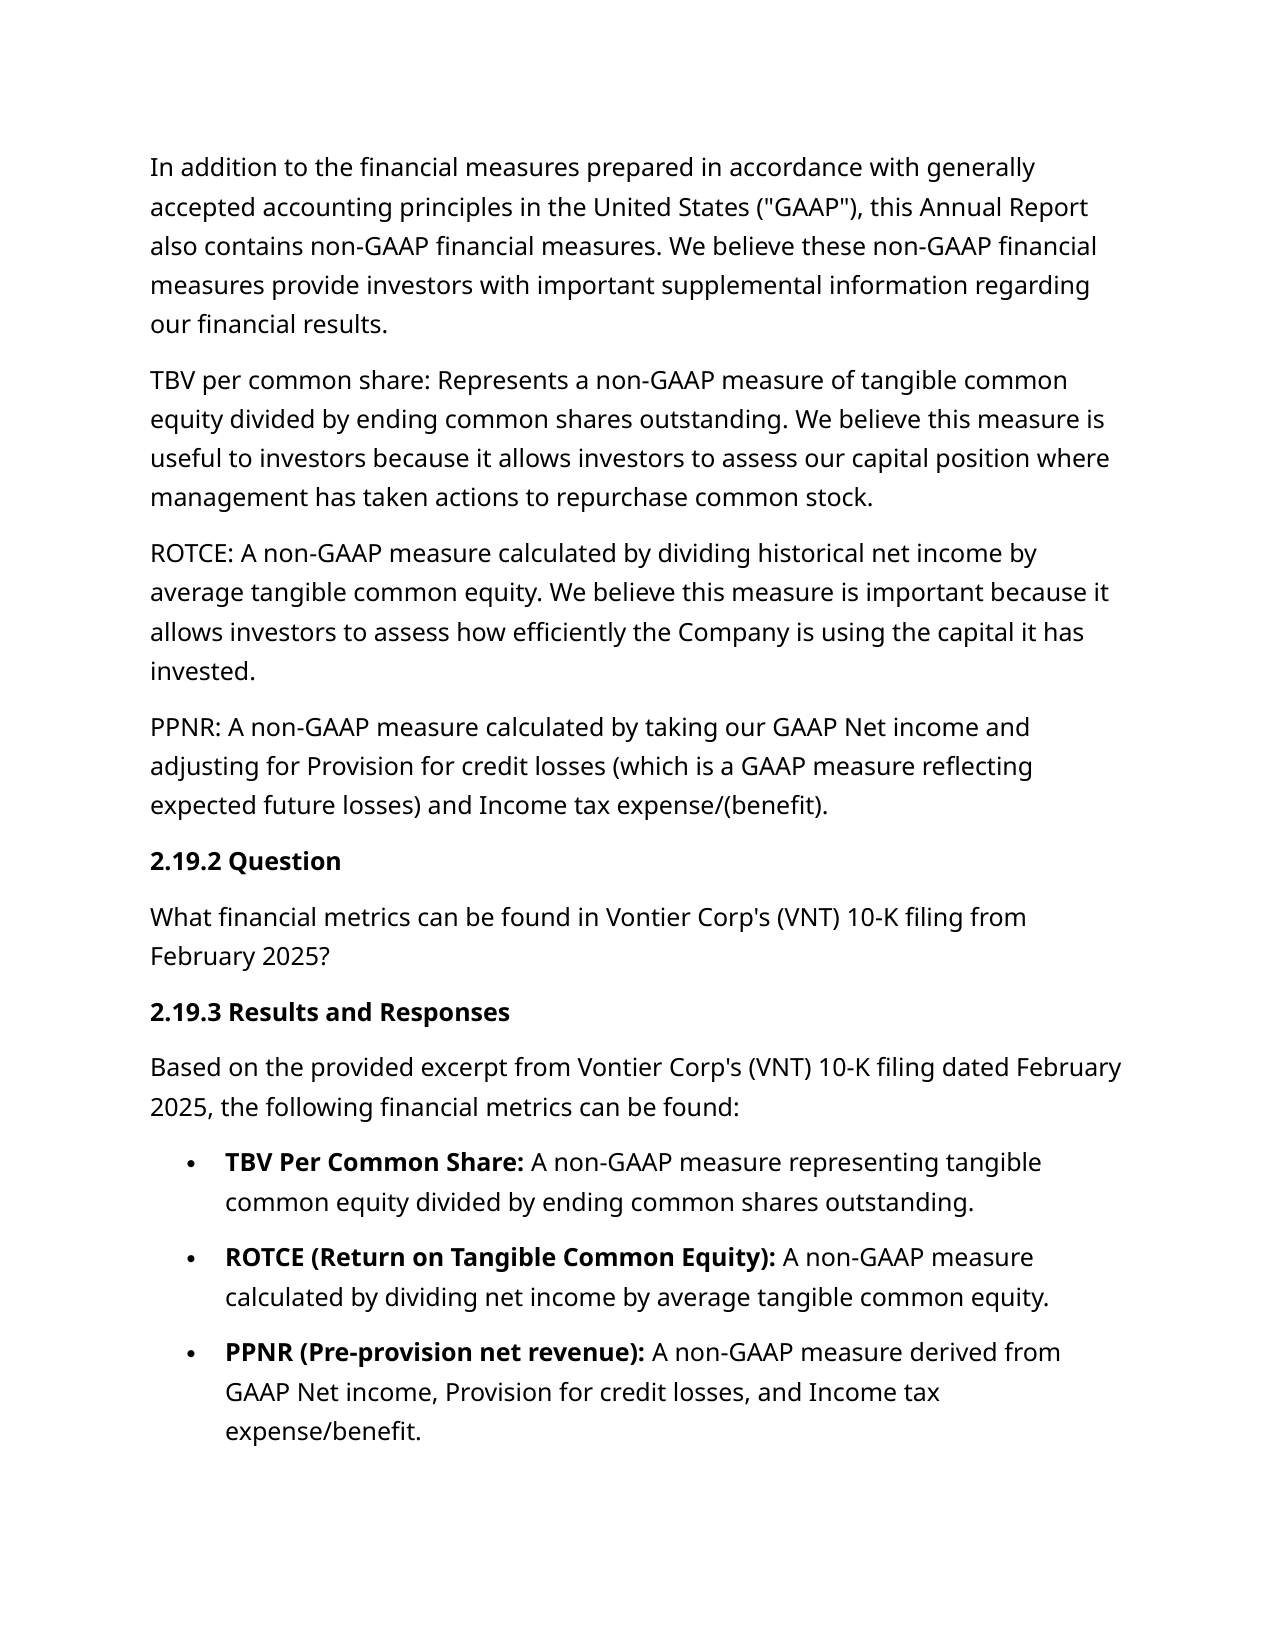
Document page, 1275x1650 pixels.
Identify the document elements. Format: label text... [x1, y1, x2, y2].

text Based on the provided excerpt from Vontier Corp's (VNT) 10-K filing dated February 2025, the following financial metrics can be found: [150, 1050, 1125, 1123]
text What financial metrics can be found in Vontier Corp's (VNT) 10-K filing from February 2025? [150, 899, 1125, 972]
text TBV per common share: Represents a non-GAAP measure of tangible common equity divided by ending common shares outstanding. We believe this measure is useful to investors because it allows investors to assess our capital position where management has taken actions to repurchase common stock. [150, 362, 1125, 514]
list PPNR (Pre-provision net revenue): A non-GAAP measure derived from GAAP Net income, Provision for credit losses, and Income tax expense/benefit. [187, 1335, 1125, 1447]
list ROTCE (Return on Tangible Common Equity): A non-GAAP measure calculated by dividing net income by average tangible common equity. [187, 1240, 1125, 1313]
text 2.19.3 Results and Responses [150, 994, 1125, 1028]
text ROTCE: A non-GAAP measure calculated by dividing historical net income by average tangible common equity. We believe this measure is important because it allows investors to assess how efficiently the Company is using the capital it has invested. [150, 536, 1125, 687]
text In addition to the financial measures prepared in accordance with generally accepted accounting principles in the United States ("GAAP"), this Annual Report also contains non-GAAP financial measures. We believe these non-GAAP financial measures provide investors with important supplemental information regarding our financial results. [150, 150, 1125, 341]
text PPNR: A non-GAAP measure calculated by taking our GAAP Net income and adjusting for Provision for credit losses (which is a GAAP measure reflecting expected future losses) and Income tax expense/(benefit). [150, 709, 1125, 822]
text 2.19.2 Question [150, 843, 1125, 877]
list TBV Per Common Share: A non-GAAP measure representing tangible common equity divided by ending common shares outstanding. [187, 1145, 1125, 1218]
